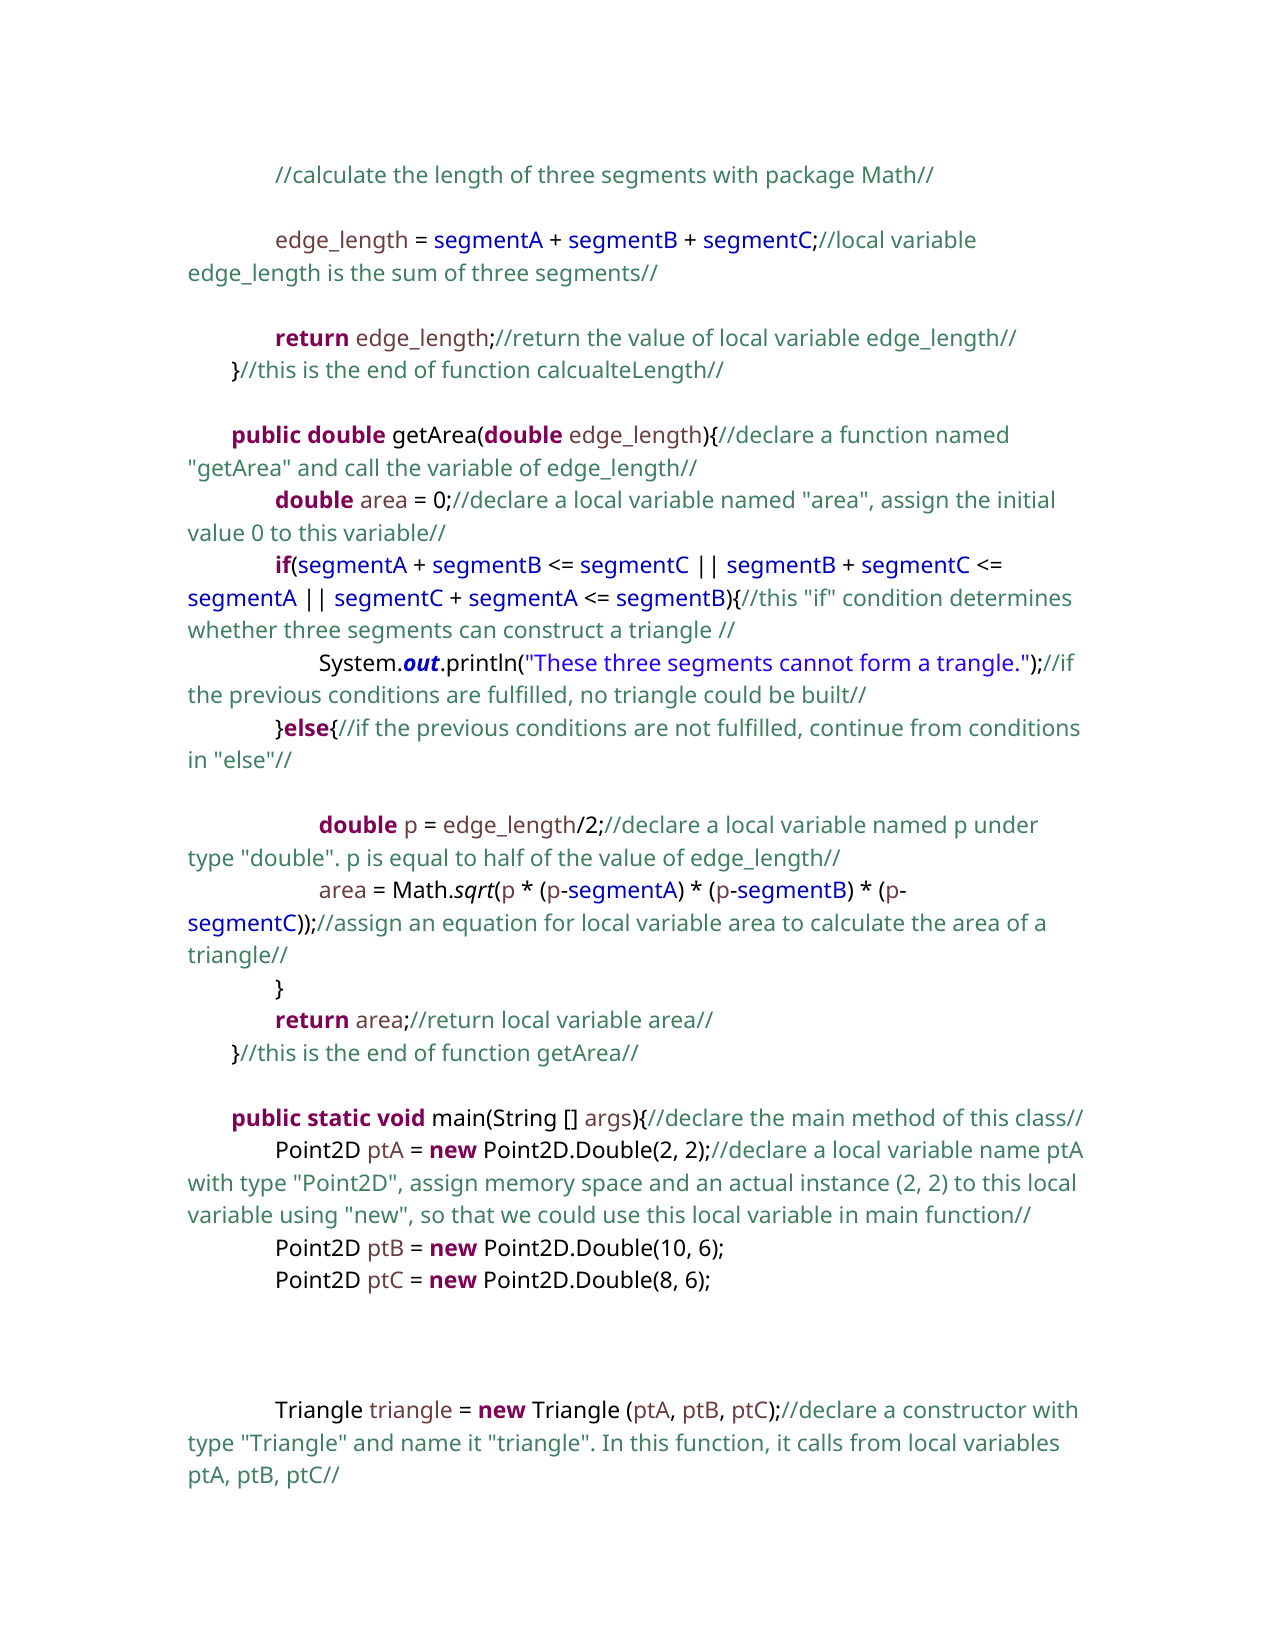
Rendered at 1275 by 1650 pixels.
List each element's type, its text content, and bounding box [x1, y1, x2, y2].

text }else{//if the previous conditions are not fulfilled, continue from conditions in "else"// [187, 711, 1087, 776]
text } [187, 971, 1087, 1004]
text return area;//return local variable area// [187, 1004, 1087, 1036]
text }//this is the end of function getArea// [187, 1036, 1087, 1069]
text return edge_length;//return the value of local variable edge_length// [187, 321, 1087, 354]
text }//this is the end of function calcualteLength// [187, 354, 1087, 386]
text System.out.println("These three segments cannot form a trangle.");//if the previous conditions are fulfilled, no triangle could be built// [187, 646, 1087, 711]
text public static void main(String [] args){//declare the main method of this class// [187, 1101, 1087, 1134]
text //calculate the length of three segments with package Math// [187, 159, 1087, 191]
text public double getArea(double edge_length){//declare a function named "getArea" and call the variable of edge_length// [187, 419, 1087, 484]
text area = Math.sqrt(p * (p-segmentA) * (p-segmentB) * (p-segmentC));//assign an equation for local variable area to calculate the area of a triangle// [187, 874, 1087, 971]
text if(segmentA + segmentB <= segmentC || segmentB + segmentC <= segmentA || segmentC + segmentA <= segmentB){//this "if" condition determines whether three segments can construct a triangle // [187, 549, 1087, 646]
text edge_length = segmentA + segmentB + segmentC;//local variable edge_length is the sum of three segments// [187, 224, 1087, 289]
text Triangle triangle = new Triangle (ptA, ptB, ptC);//declare a constructor with type "Triangle" and name it "triangle". In this function, it calls from local variables ptA, ptB, ptC// [187, 1394, 1087, 1491]
text double area = 0;//declare a local variable named "area", assign the initial value 0 to this variable// [187, 484, 1087, 549]
text Point2D ptA = new Point2D.Double(2, 2);//declare a local variable name ptA with type "Point2D", assign memory space and an actual instance (2, 2) to this local variable using "new", so that we could use this local variable in main function// [187, 1134, 1087, 1231]
text Point2D ptC = new Point2D.Double(8, 6); [187, 1264, 1087, 1296]
text double p = edge_length/2;//declare a local variable named p under type "double". p is equal to half of the value of edge_length// [187, 809, 1087, 874]
text Point2D ptB = new Point2D.Double(10, 6); [187, 1231, 1087, 1264]
